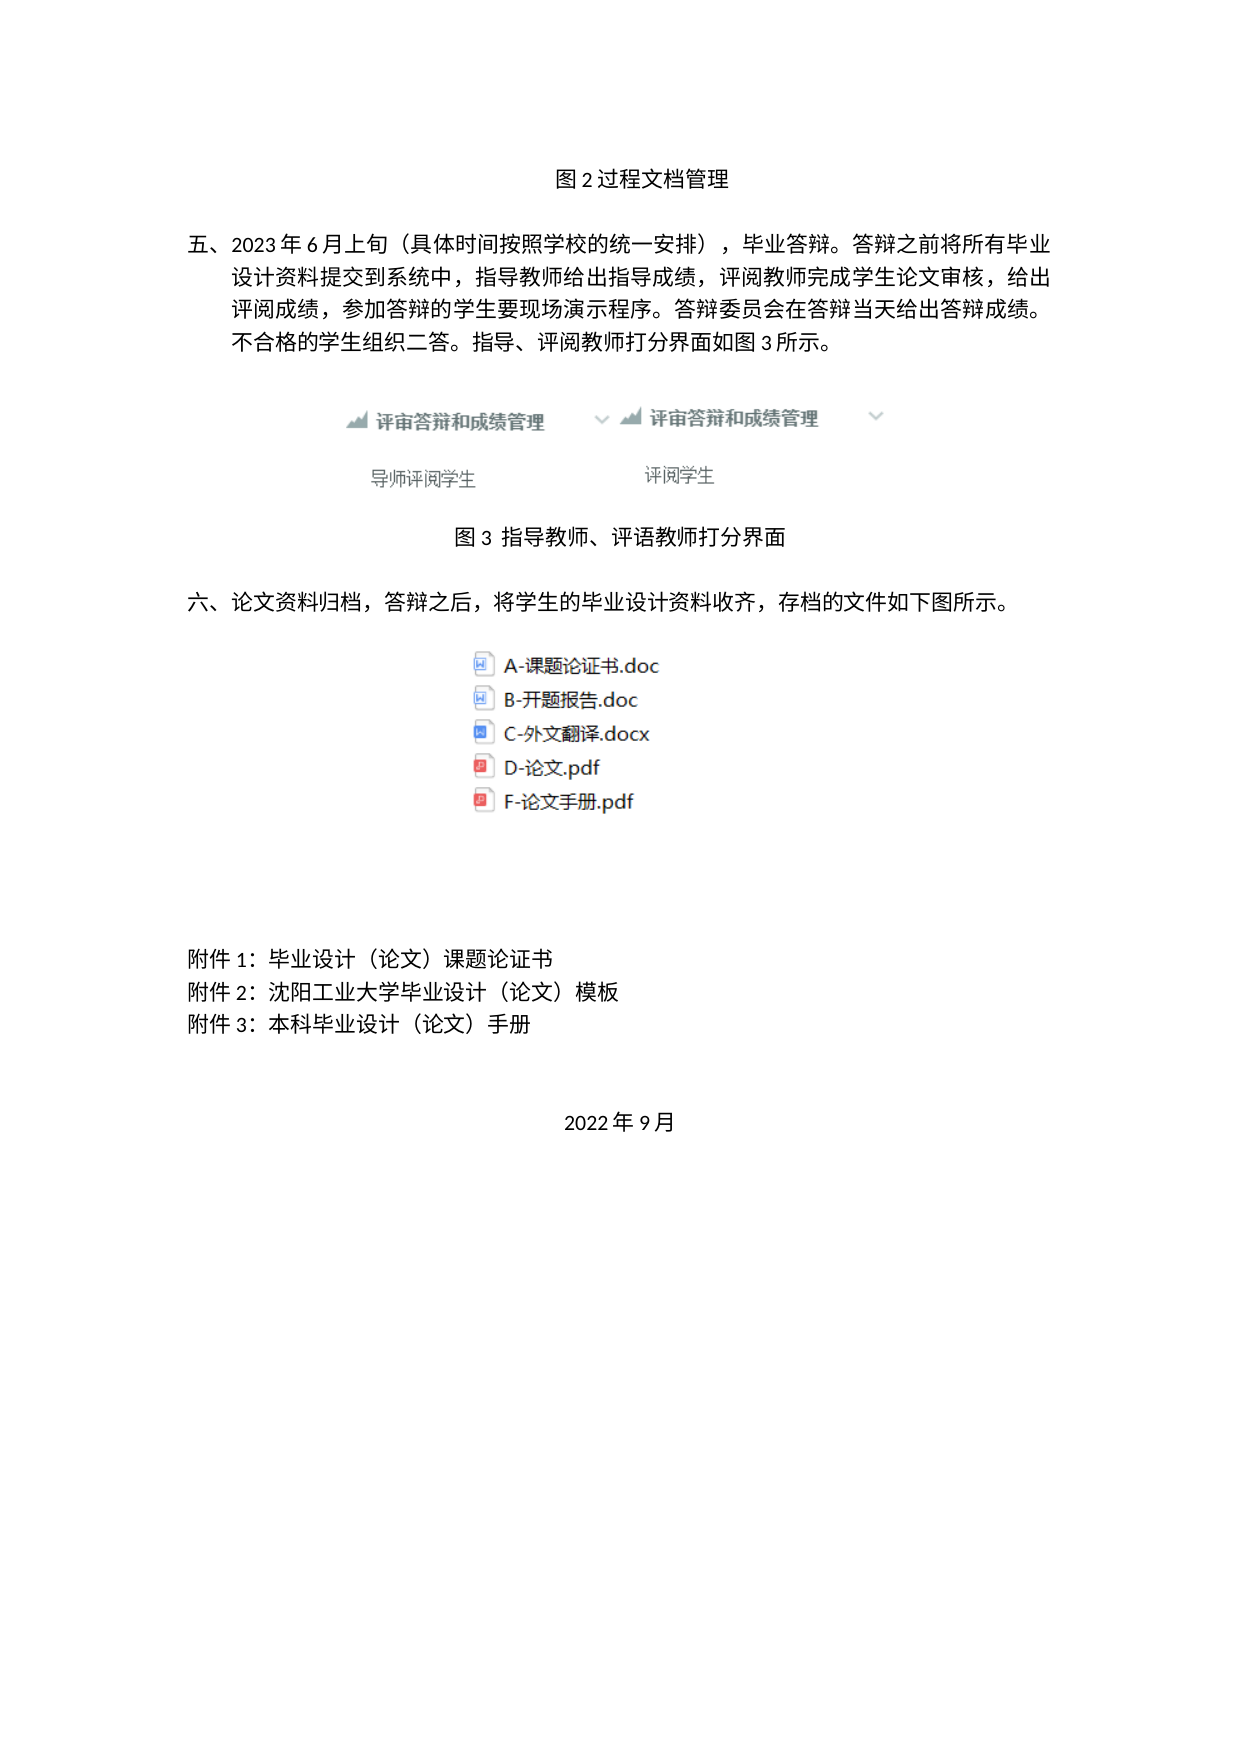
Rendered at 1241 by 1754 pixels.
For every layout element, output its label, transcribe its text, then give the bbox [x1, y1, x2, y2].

picture [455, 649, 786, 854]
list 2022年9月 [187, 1104, 1053, 1137]
list 论文资料归档，答辩之后，将学生的毕业设计资料收齐，存档的文件如下图所示。 [187, 584, 1053, 617]
picture [335, 389, 905, 504]
text 附件3：本科毕业设计（论文）手册 [187, 1007, 1053, 1039]
list 图2 过程文档管理 [144, 162, 1053, 194]
list 附件2：沈阳工业大学毕业设计（论文）模板 [187, 974, 1053, 1007]
list 2023年6月上旬（具体时间按照学校的统一安排），毕业答辩。答辩之前将所有毕业设计资料提交到系统中，指导教师给出指导成绩，评阅教师完成学生论文审核，给出评阅成绩，参加答辩的学生要现场演示程序。答辩委员会在答辩当天给出答辩成绩。不合格的学生组织二答。指导、评阅教师打分界面如图3所示。 [187, 227, 1053, 357]
list 图3 指导教师、评语教师打分界面 [187, 519, 1053, 552]
list 附件1：毕业设计（论文）课题论证书 [187, 942, 1053, 974]
